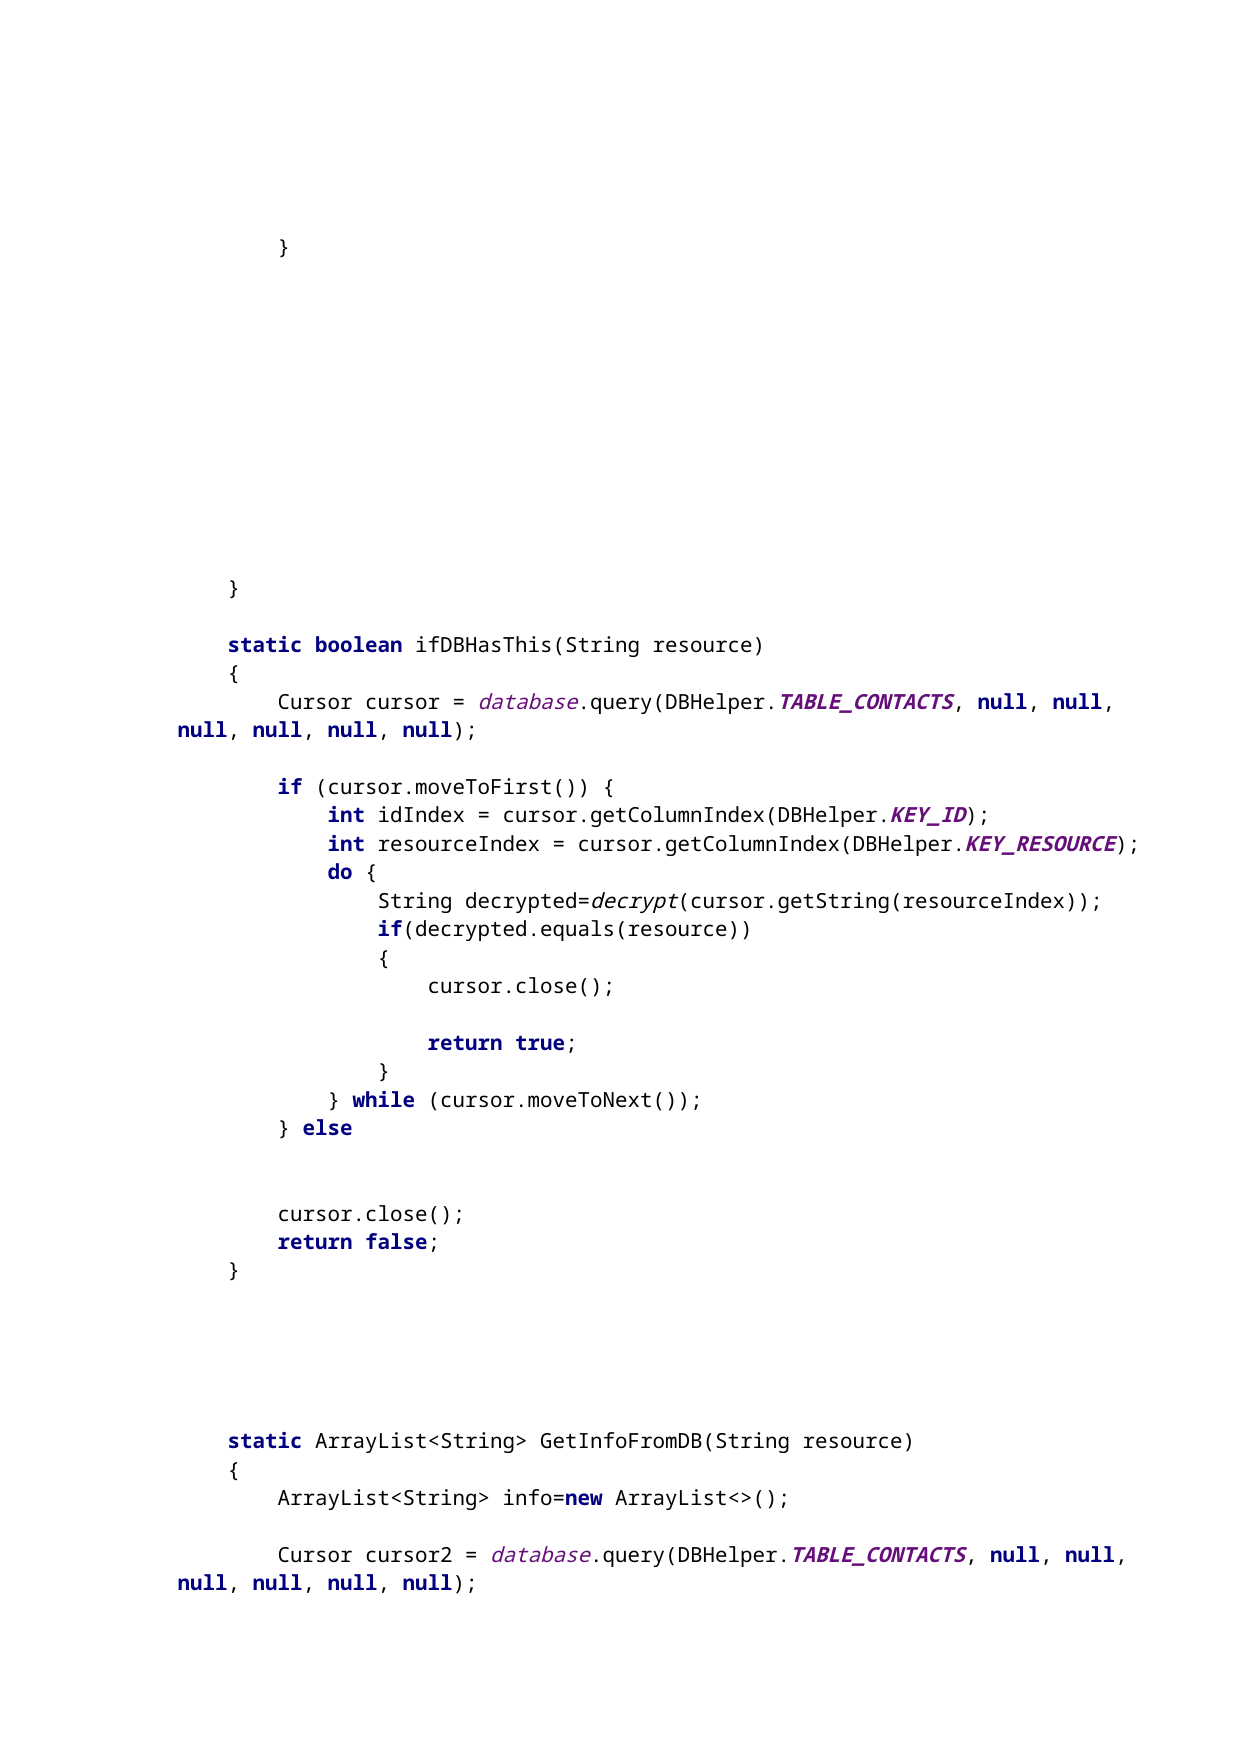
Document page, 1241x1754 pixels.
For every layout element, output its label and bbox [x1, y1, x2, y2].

text [177, 118, 1152, 1625]
